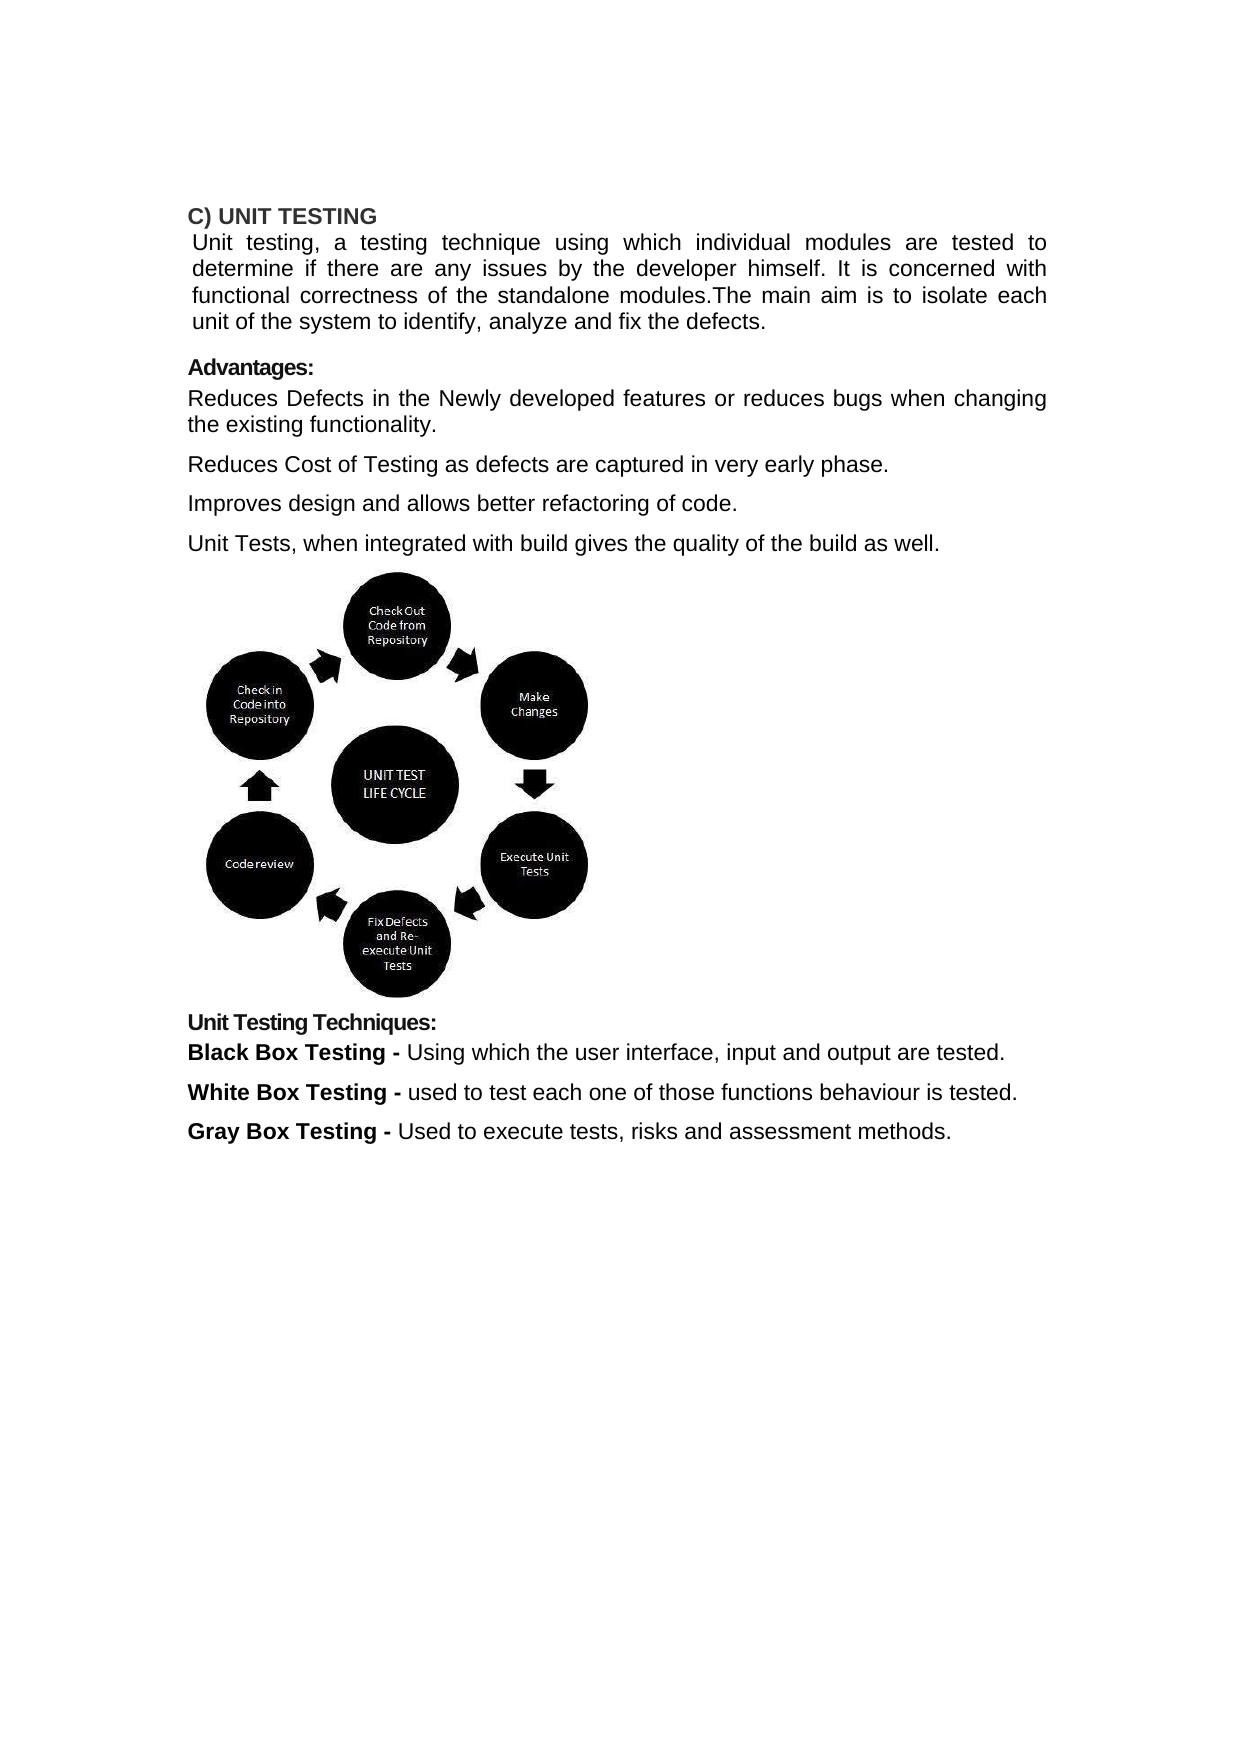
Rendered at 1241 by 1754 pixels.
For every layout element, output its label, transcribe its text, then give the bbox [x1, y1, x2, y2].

text White Box Testing - used to test each one of those functions behaviour is tested. [187, 1079, 1048, 1105]
text Improves design and allows better refactoring of code. [187, 490, 1048, 516]
text Gray Box Testing - Used to execute tests, risks and assessment methods. [187, 1118, 1048, 1145]
text Black Box Testing - Using which the user interface, input and output are tested. [187, 1039, 1048, 1066]
text Unit Tests, when integrated with build gives the quality of the build as well. [187, 529, 1048, 556]
text Reduces Defects in the Newly developed features or reduces bugs when changing the existing functionality. [187, 385, 1048, 437]
subtitle Advantages: [187, 348, 1048, 380]
text Unit testing, a testing technique using which individual modules are tested to determine if there are any issues by the developer himself. It is concerned with functional correctness of the standalone modules.The main aim is to isolate each unit of the system to identify, analyze and fix the defects. [192, 229, 1048, 334]
subtitle Unit Testing Techniques: [187, 1002, 1048, 1035]
list UNIT TESTING [187, 203, 1053, 229]
text Reduces Cost of Testing as defects are captured in very early phase. [187, 451, 1048, 477]
picture [187, 569, 601, 998]
